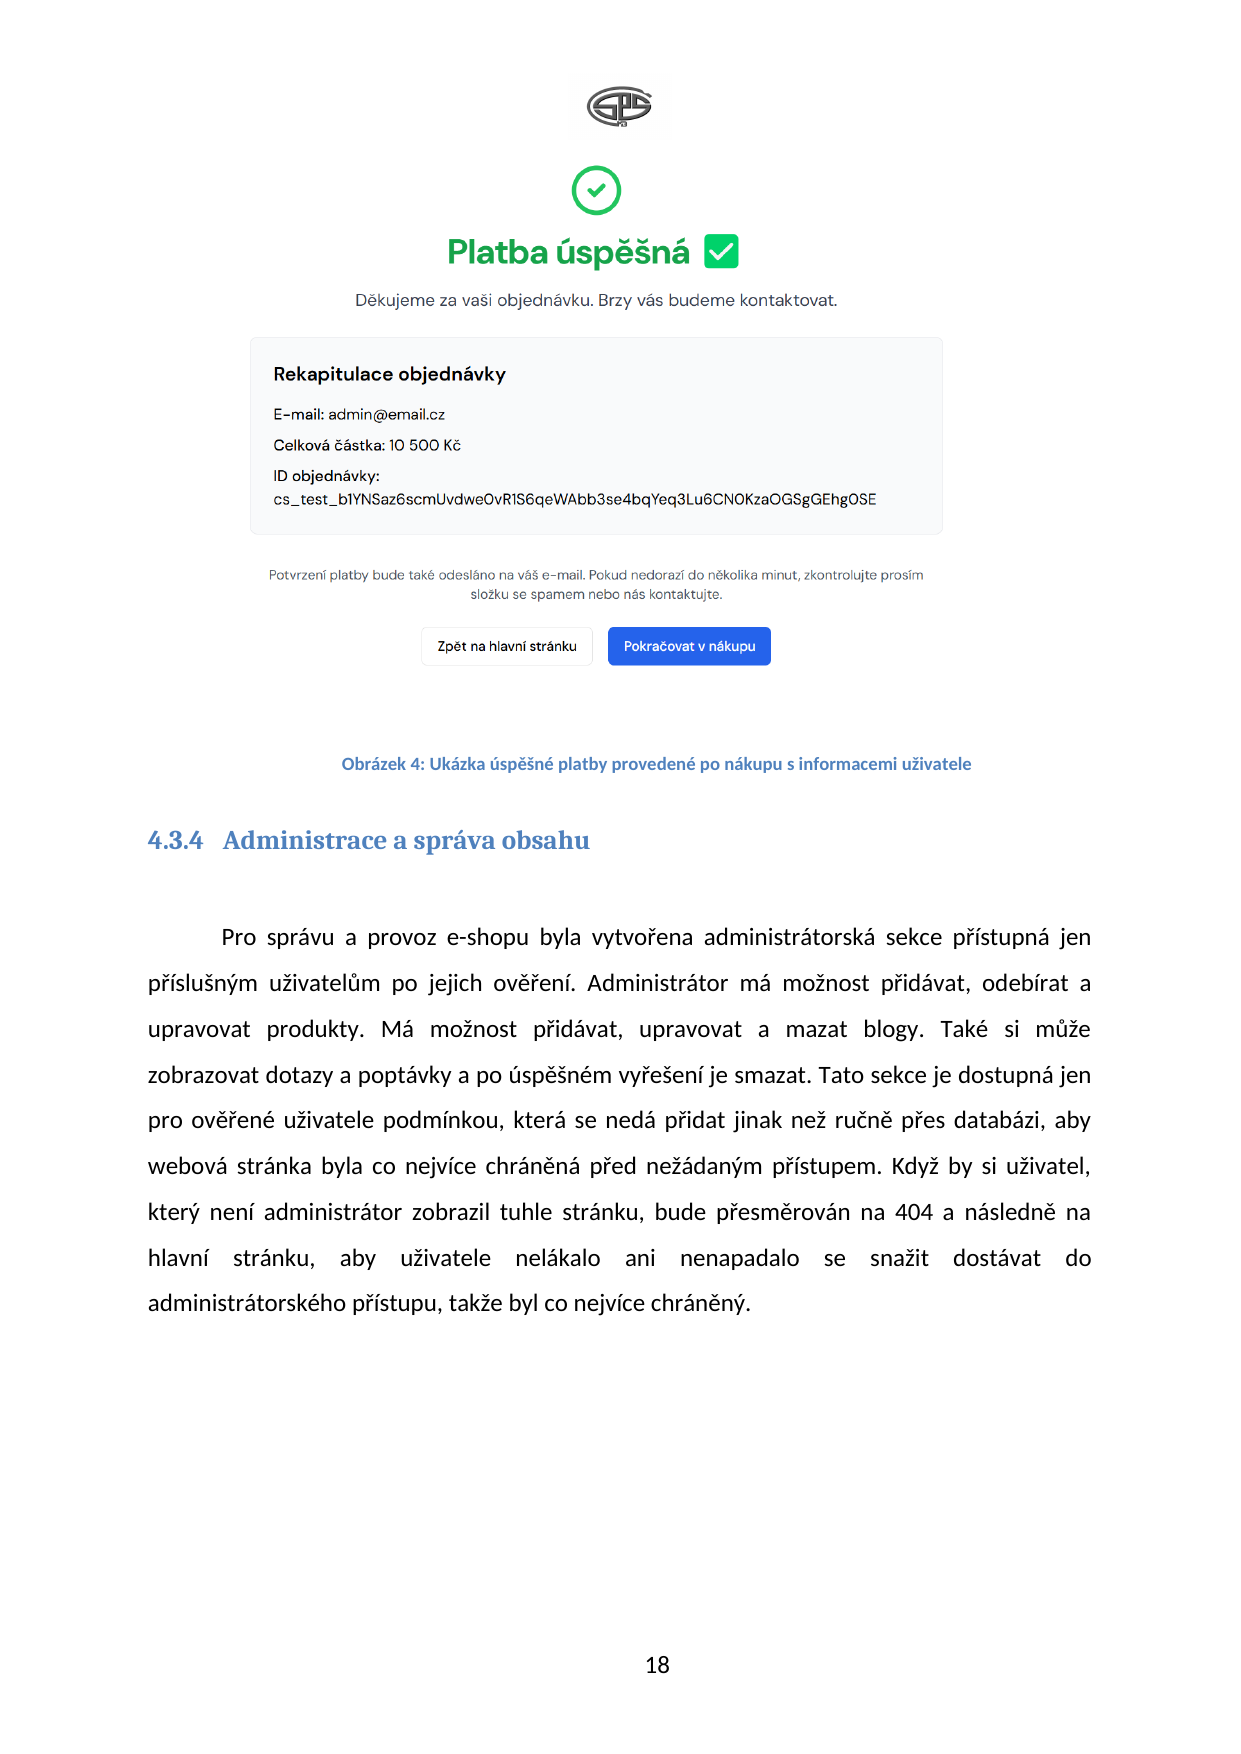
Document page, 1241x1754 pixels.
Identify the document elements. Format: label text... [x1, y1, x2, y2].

subtitle Administrace a správa obsahu [148, 825, 1093, 856]
picture [567, 73, 673, 140]
text Pro správu a provoz e-shopu byla vytvořena administrátorská sekce přístupná jen příslušným uživatelům po jejich ověření. Administrátor má možnost přidávat, odebírat a upravovat produkty. Má možnost přidávat, upravovat a mazat blogy. Také si může zobrazovat dotazy a poptávky a po úspěšném vyřešení je smazat. Tato sekce je dostupná jen pro ověřené uživatele podmínkou, která se nedá přidat jinak než ručně přes databázi, aby webová stránka byla co nejvíce chráněná před nežádaným přístupem. Když by si uživatel, který není administrátor zobrazil tuhle stránku, bude přesměrován na 404 a následně na hlavní stránku, aby uživatele nelákalo ani nenapadalo se snažit dostávat do administrátorského přístupu, takže byl co nejvíce chráněný. [148, 922, 1093, 1318]
picture [147, 147, 1093, 687]
